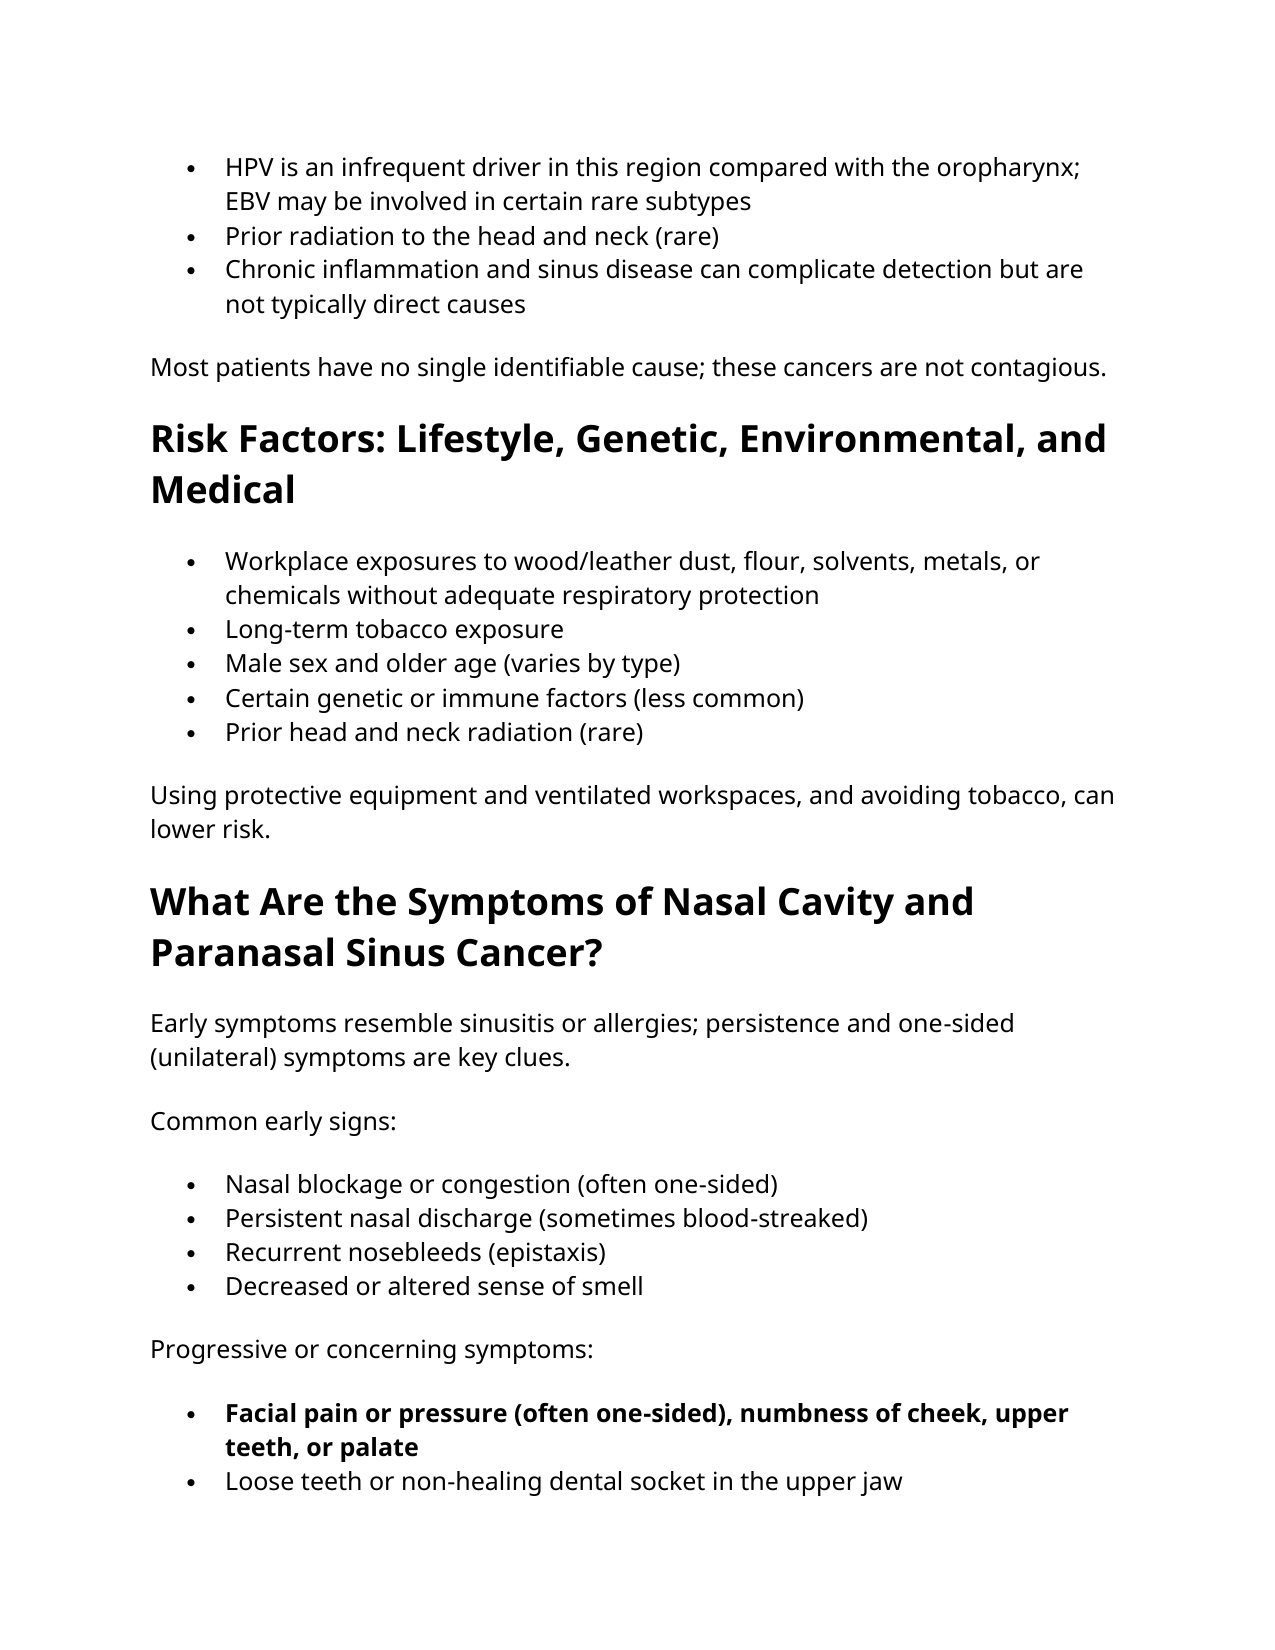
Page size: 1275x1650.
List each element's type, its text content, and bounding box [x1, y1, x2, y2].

list HPV is an infrequent driver in this region compared with the oropharynx; EBV may be involved in certain rare subtypes [187, 150, 1125, 218]
text What Are the Symptoms of Nasal Cavity and Paranasal Sinus Cancer? [150, 875, 1125, 977]
list Workplace exposures to wood/leather dust, flour, solvents, metals, or chemicals without adequate respiratory protection [187, 544, 1125, 612]
list Male sex and older age (varies by type) [187, 646, 1125, 680]
list Certain genetic or immune factors (less common) [187, 680, 1125, 714]
text Using protective equipment and ventilated workspaces, and avoiding tobacco, can lower risk. [150, 777, 1125, 846]
text Common early signs: [150, 1103, 1125, 1137]
text Risk Factors: Lifestyle, Genetic, Environmental, and Medical [150, 413, 1125, 515]
list Prior radiation to the head and neck (rare) [187, 218, 1125, 252]
text Early symptoms resemble sinusitis or allergies; persistence and one-sided (unilateral) symptoms are key clues. [150, 1006, 1125, 1074]
text Most patients have no single identifiable cause; these cancers are not contagious. [150, 349, 1125, 383]
list Loose teeth or non-healing dental socket in the upper jaw [187, 1463, 1125, 1497]
list Long-term tobacco exposure [187, 612, 1125, 646]
list Recurrent nosebleeds (epistaxis) [187, 1235, 1125, 1269]
text Progressive or concerning symptoms: [150, 1332, 1125, 1366]
list Decreased or altered sense of smell [187, 1269, 1125, 1303]
list Facial pain or pressure (often one-sided), numbness of cheek, upper teeth, or palate [187, 1395, 1125, 1463]
list Nasal blockage or congestion (often one-sided) [187, 1167, 1125, 1201]
list Chronic inflammation and sinus disease can complicate detection but are not typically direct causes [187, 252, 1125, 320]
list Persistent nasal discharge (sometimes blood-streaked) [187, 1201, 1125, 1235]
list Prior head and neck radiation (rare) [187, 714, 1125, 748]
